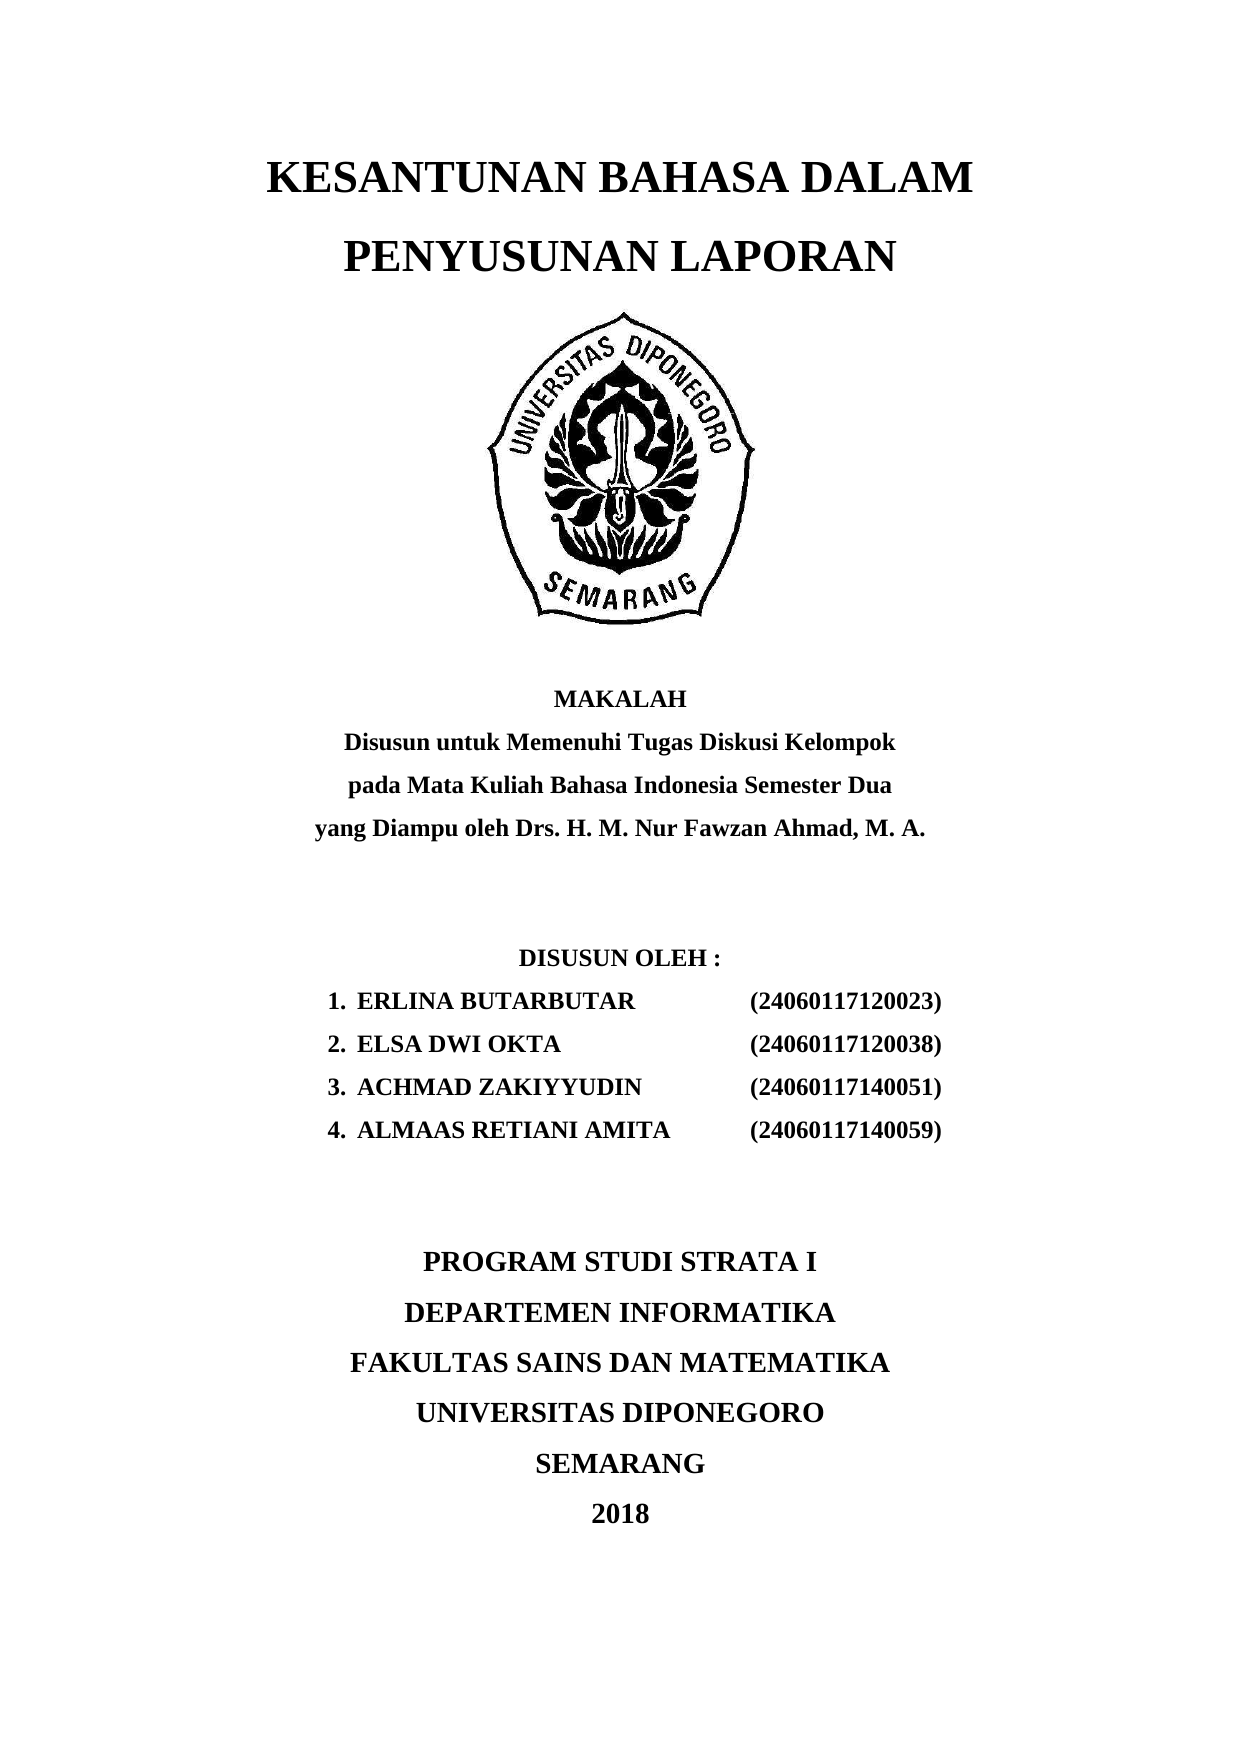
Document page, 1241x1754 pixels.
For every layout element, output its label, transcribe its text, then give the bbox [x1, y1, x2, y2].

list ERLINA BUTARBUTAR (24060117120023) [327, 986, 1090, 1014]
text DISUSUN OLEH : [150, 943, 1090, 971]
text Disusun untuk Memenuhi Tugas Diskusi Kelompok [150, 727, 1090, 756]
text PROGRAM STUDI STRATA I [150, 1244, 1090, 1278]
text KESANTUNAN BAHASA DALAM PENYUSUNAN LAPORAN [150, 150, 1090, 282]
text DEPARTEMEN INFORMATIKA [150, 1295, 1090, 1328]
text yang Diampu oleh Drs. H. M. Nur Fawzan Ahmad, M. A. [150, 813, 1090, 842]
text MAKALAH [150, 684, 1090, 713]
text 2018 [150, 1496, 1090, 1530]
list ALMAAS RETIANI AMITA (24060117140059) [327, 1115, 1090, 1144]
list ELSA DWI OKTA (24060117120038) [327, 1029, 1090, 1058]
text SEMARANG [150, 1446, 1090, 1479]
text FAKULTAS SAINS DAN MATEMATIKA [150, 1345, 1090, 1379]
picture [484, 308, 757, 627]
list ACHMAD ZAKIYYUDIN (24060117140051) [327, 1072, 1090, 1101]
text pada Mata Kuliah Bahasa Indonesia Semester Dua [150, 770, 1090, 799]
text UNIVERSITAS DIPONEGORO [150, 1396, 1090, 1429]
